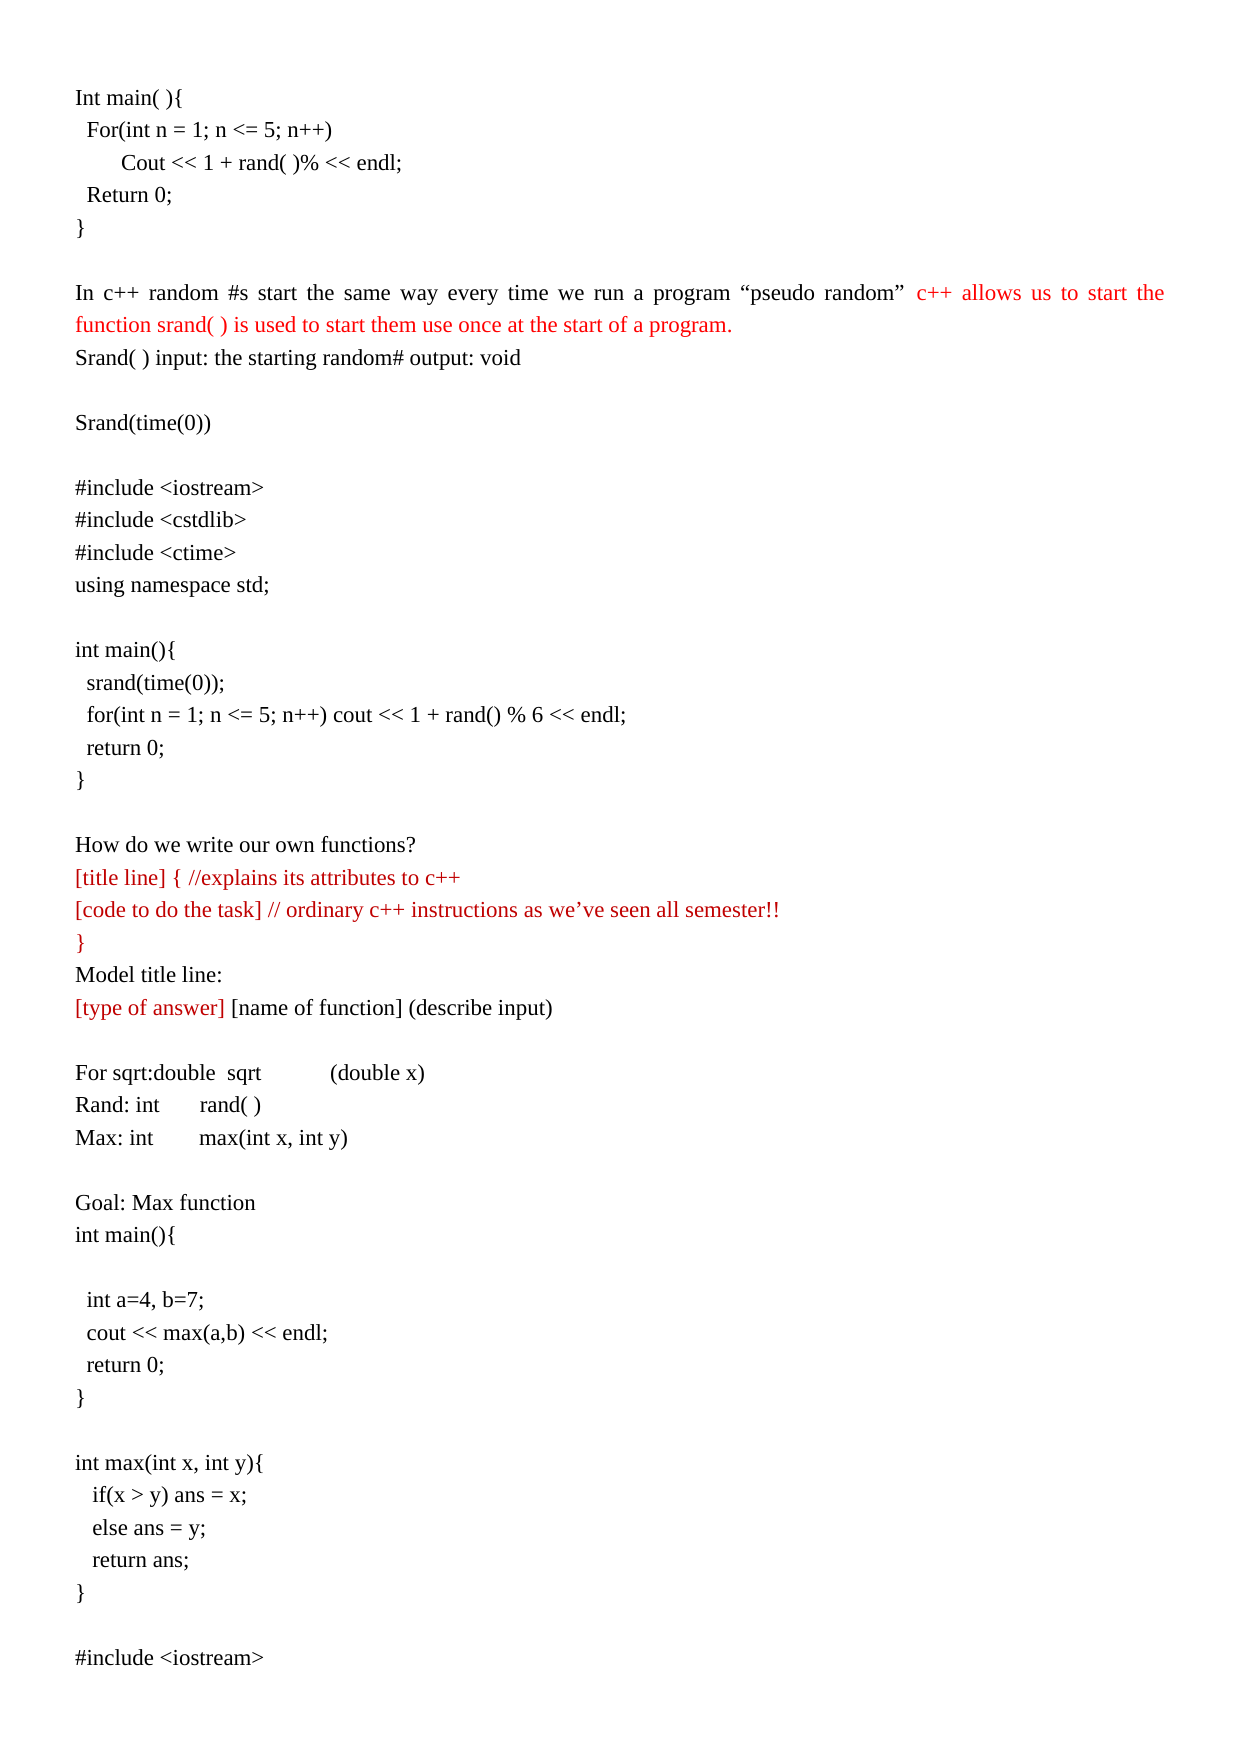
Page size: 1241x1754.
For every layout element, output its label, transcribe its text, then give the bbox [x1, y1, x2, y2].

list cout << max(a,b) << endl; [75, 1316, 1165, 1348]
list } [75, 211, 1165, 243]
list In c++ random #s start the same way every time we run a program “pseudo random” c++ allows us to start the function srand( ) is used to start them use once at the start of a program. [75, 276, 1165, 341]
list [code to do the task] // ordinary c++ instructions as we’ve seen all semester!! [75, 893, 1165, 926]
list [title line] { //explains its attributes to c++ [75, 861, 1165, 893]
list else ans = y; [75, 1511, 1165, 1543]
list return ans; [75, 1543, 1165, 1576]
list Srand(time(0)) [75, 406, 1165, 438]
list } [75, 926, 1165, 958]
list For(int n = 1; n <= 5; n++) [75, 113, 1165, 146]
list if(x > y) ans = x; [75, 1478, 1165, 1511]
list Cout << 1 + rand( )% << endl; [75, 146, 1165, 178]
list Int main( ){ [75, 81, 1165, 113]
list Rand: int rand( ) [75, 1088, 1165, 1121]
list for(int n = 1; n <= 5; n++) cout << 1 + rand() % 6 << endl; [75, 698, 1165, 731]
list Goal: Max function [75, 1186, 1165, 1218]
list int a=4, b=7; [75, 1283, 1165, 1316]
list } [75, 1576, 1165, 1608]
list srand(time(0)); [75, 666, 1165, 698]
list Srand( ) input: the starting random# output: void [75, 341, 1165, 373]
list return 0; [75, 1348, 1165, 1381]
list int max(int x, int y){ [75, 1446, 1165, 1478]
list using namespace std; [75, 568, 1165, 601]
list return 0; [75, 731, 1165, 763]
list How do we write our own functions? [75, 828, 1165, 861]
list For sqrt:double sqrt (double x) [75, 1056, 1165, 1088]
list } [75, 763, 1165, 796]
list Model title line: [75, 958, 1165, 991]
list Return 0; [75, 178, 1165, 211]
list #include <iostream> [75, 1641, 1165, 1673]
list [type of answer] [name of function] (describe input) [75, 991, 1165, 1023]
list Max: int max(int x, int y) [75, 1121, 1165, 1153]
list #include <iostream> [75, 471, 1165, 503]
list #include <cstdlib> [75, 503, 1165, 536]
list int main(){ [75, 633, 1165, 666]
list int main(){ [75, 1218, 1165, 1251]
list #include <ctime> [75, 536, 1165, 568]
list } [75, 1381, 1165, 1413]
